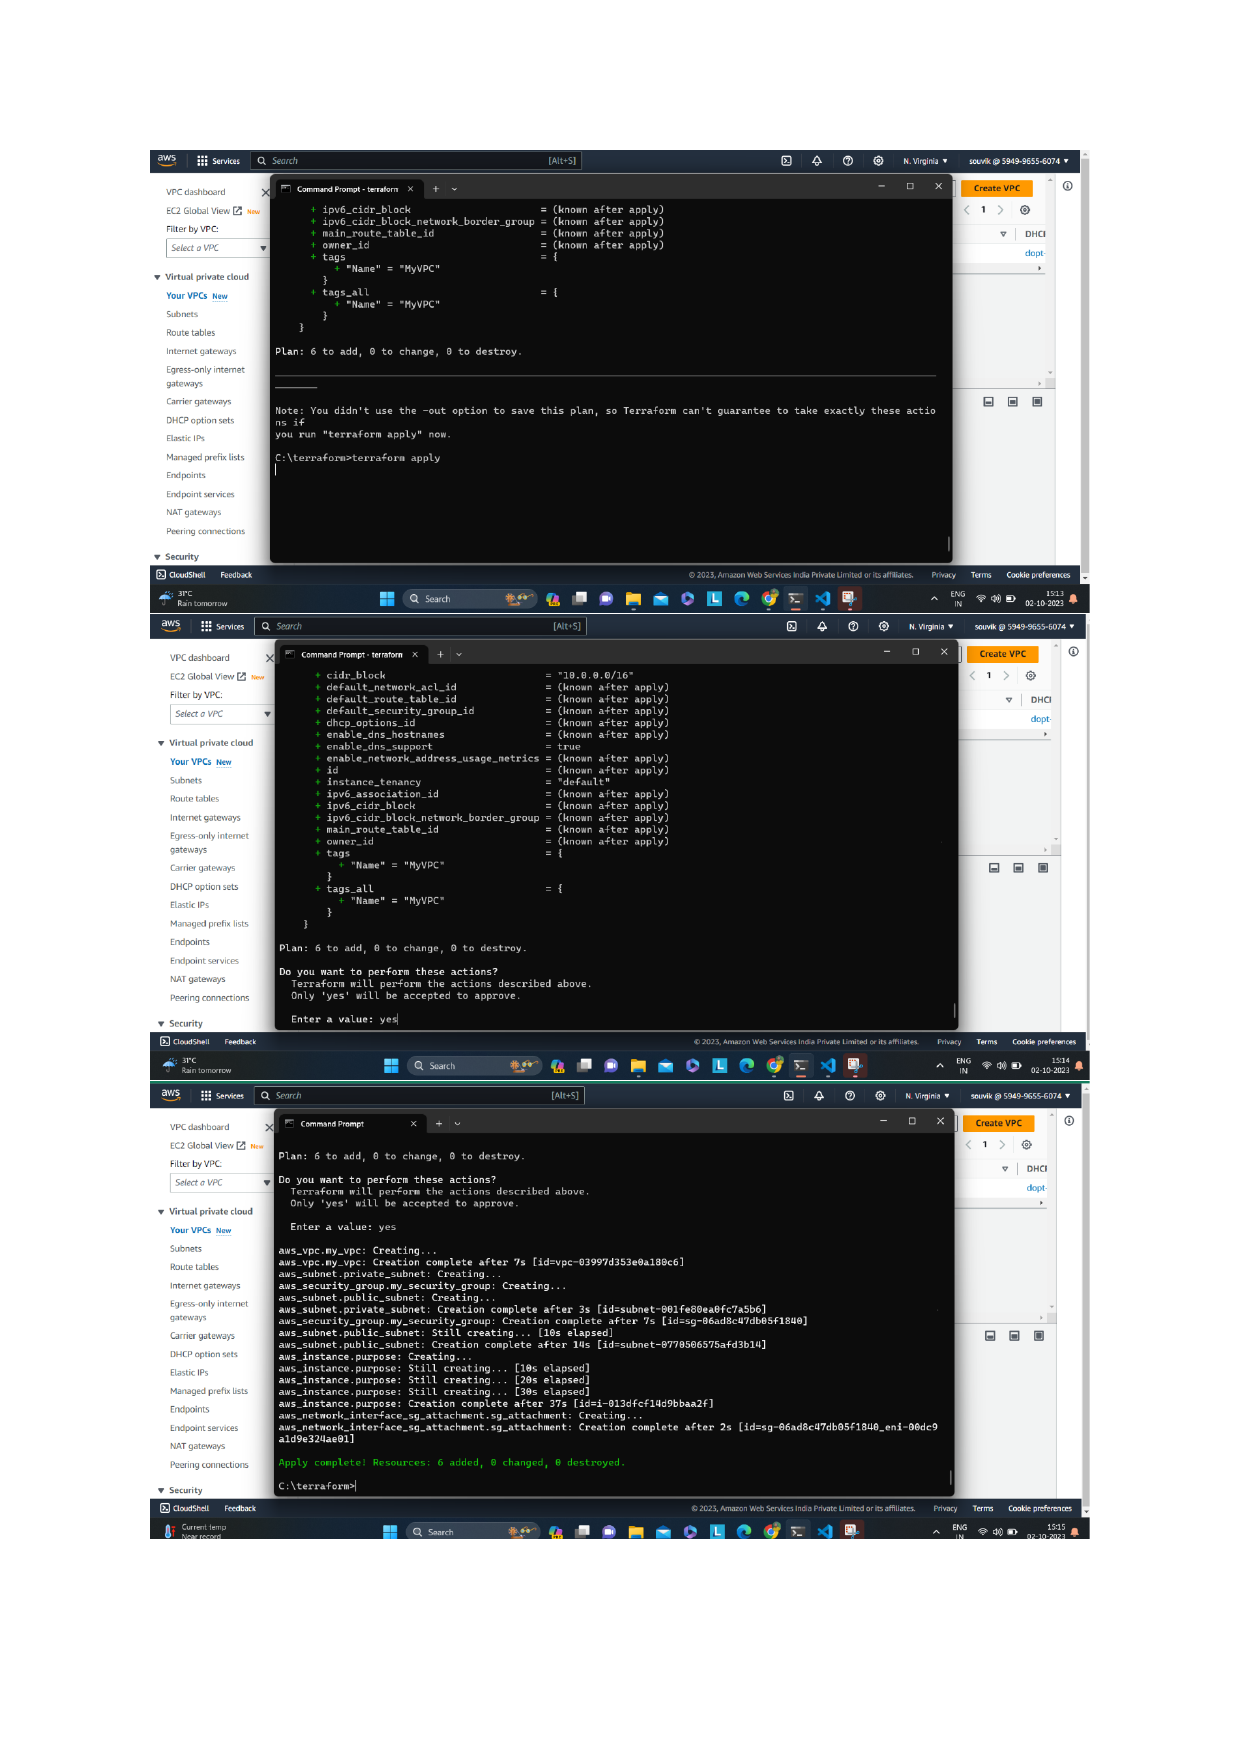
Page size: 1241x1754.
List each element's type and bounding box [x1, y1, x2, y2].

picture [150, 1081, 1090, 1539]
picture [150, 614, 1090, 1080]
picture [150, 150, 1090, 613]
